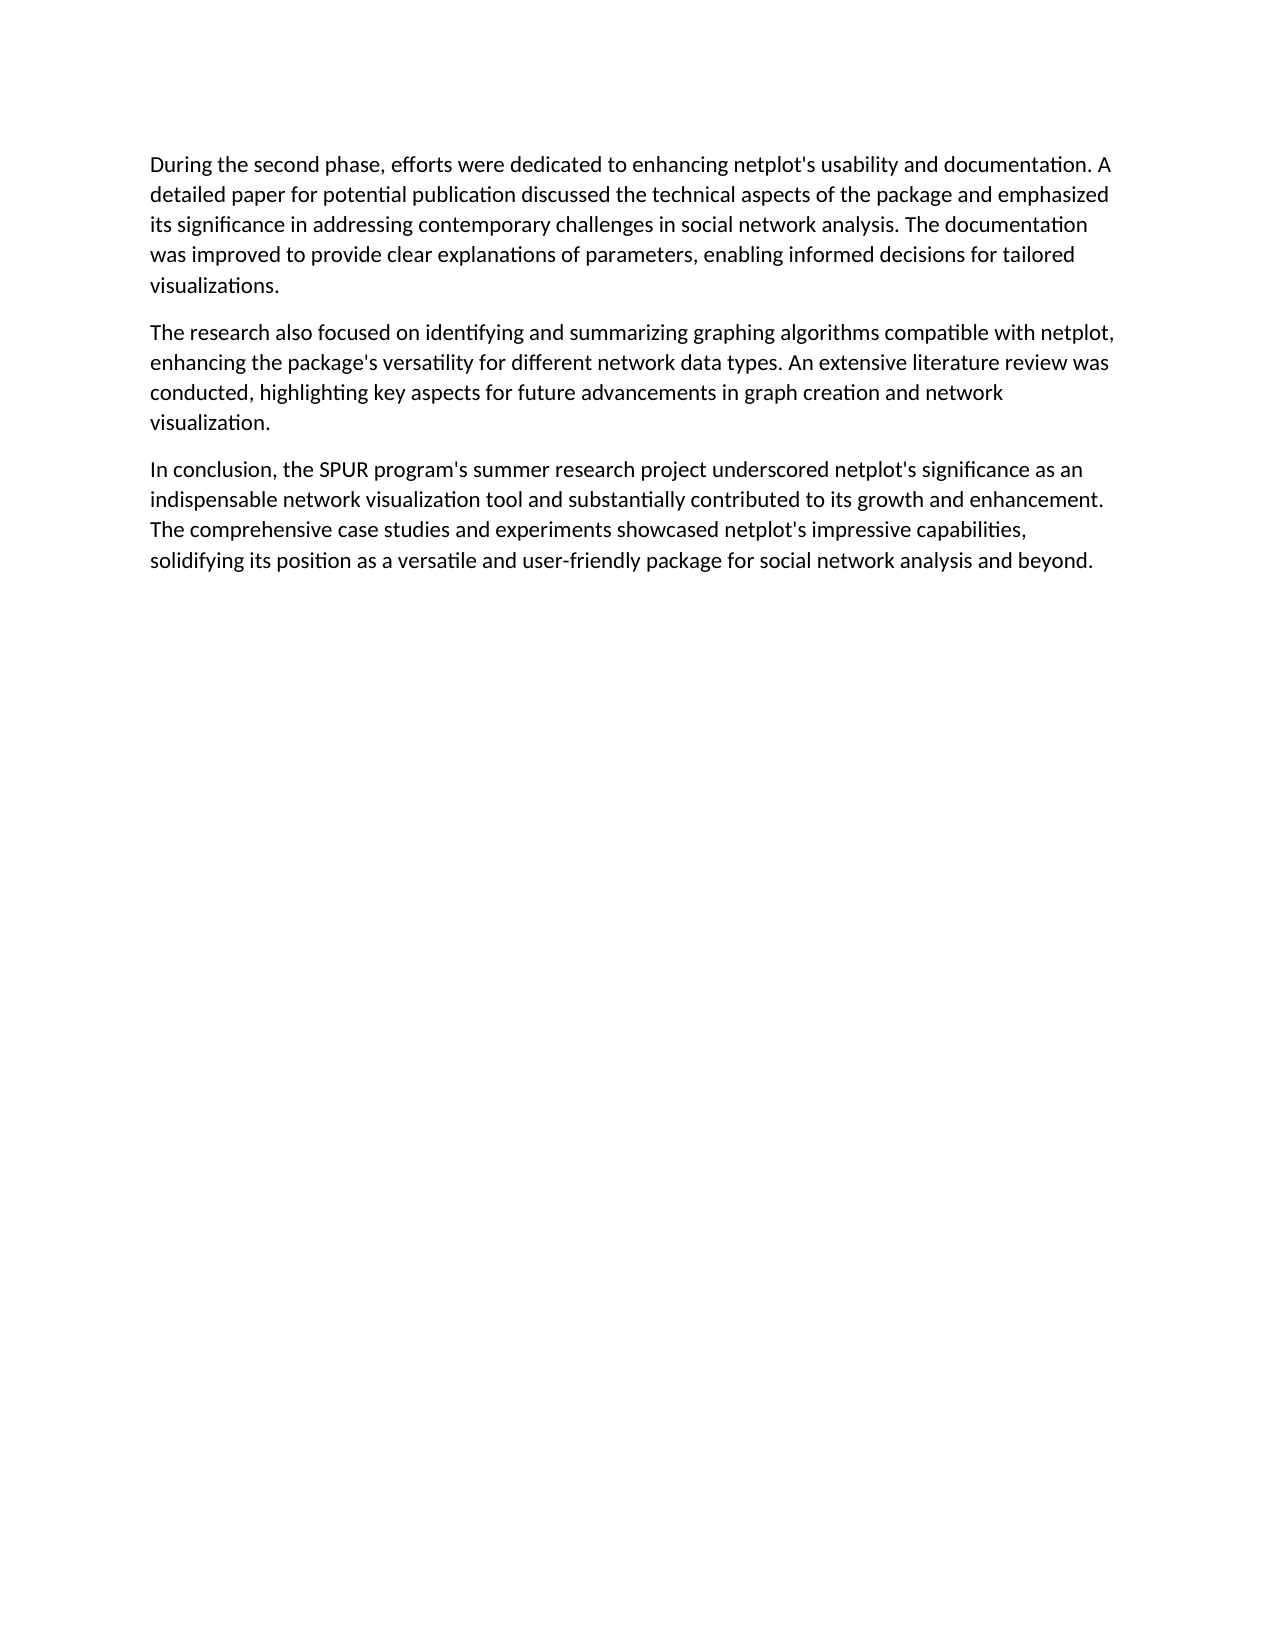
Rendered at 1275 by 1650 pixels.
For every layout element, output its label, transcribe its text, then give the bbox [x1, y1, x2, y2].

text During the second phase, efforts were dedicated to enhancing netplot's usability and documentation. A detailed paper for potential publication discussed the technical aspects of the package and emphasized its significance in addressing contemporary challenges in social network analysis. The documentation was improved to provide clear explanations of parameters, enabling informed decisions for tailored visualizations. [150, 150, 1125, 299]
text In conclusion, the SPUR program's summer research project underscored netplot's significance as an indispensable network visualization tool and substantially contributed to its growth and enhancement. The comprehensive case studies and experiments showcased netplot's impressive capabilities, solidifying its position as a versatile and user-friendly package for social network analysis and beyond. [150, 455, 1125, 574]
text The research also focused on identifying and summarizing graphing algorithms compatible with netplot, enhancing the package's versatility for different network data types. An extensive literature review was conducted, highlighting key aspects for future advancements in graph creation and network visualization. [150, 318, 1125, 436]
